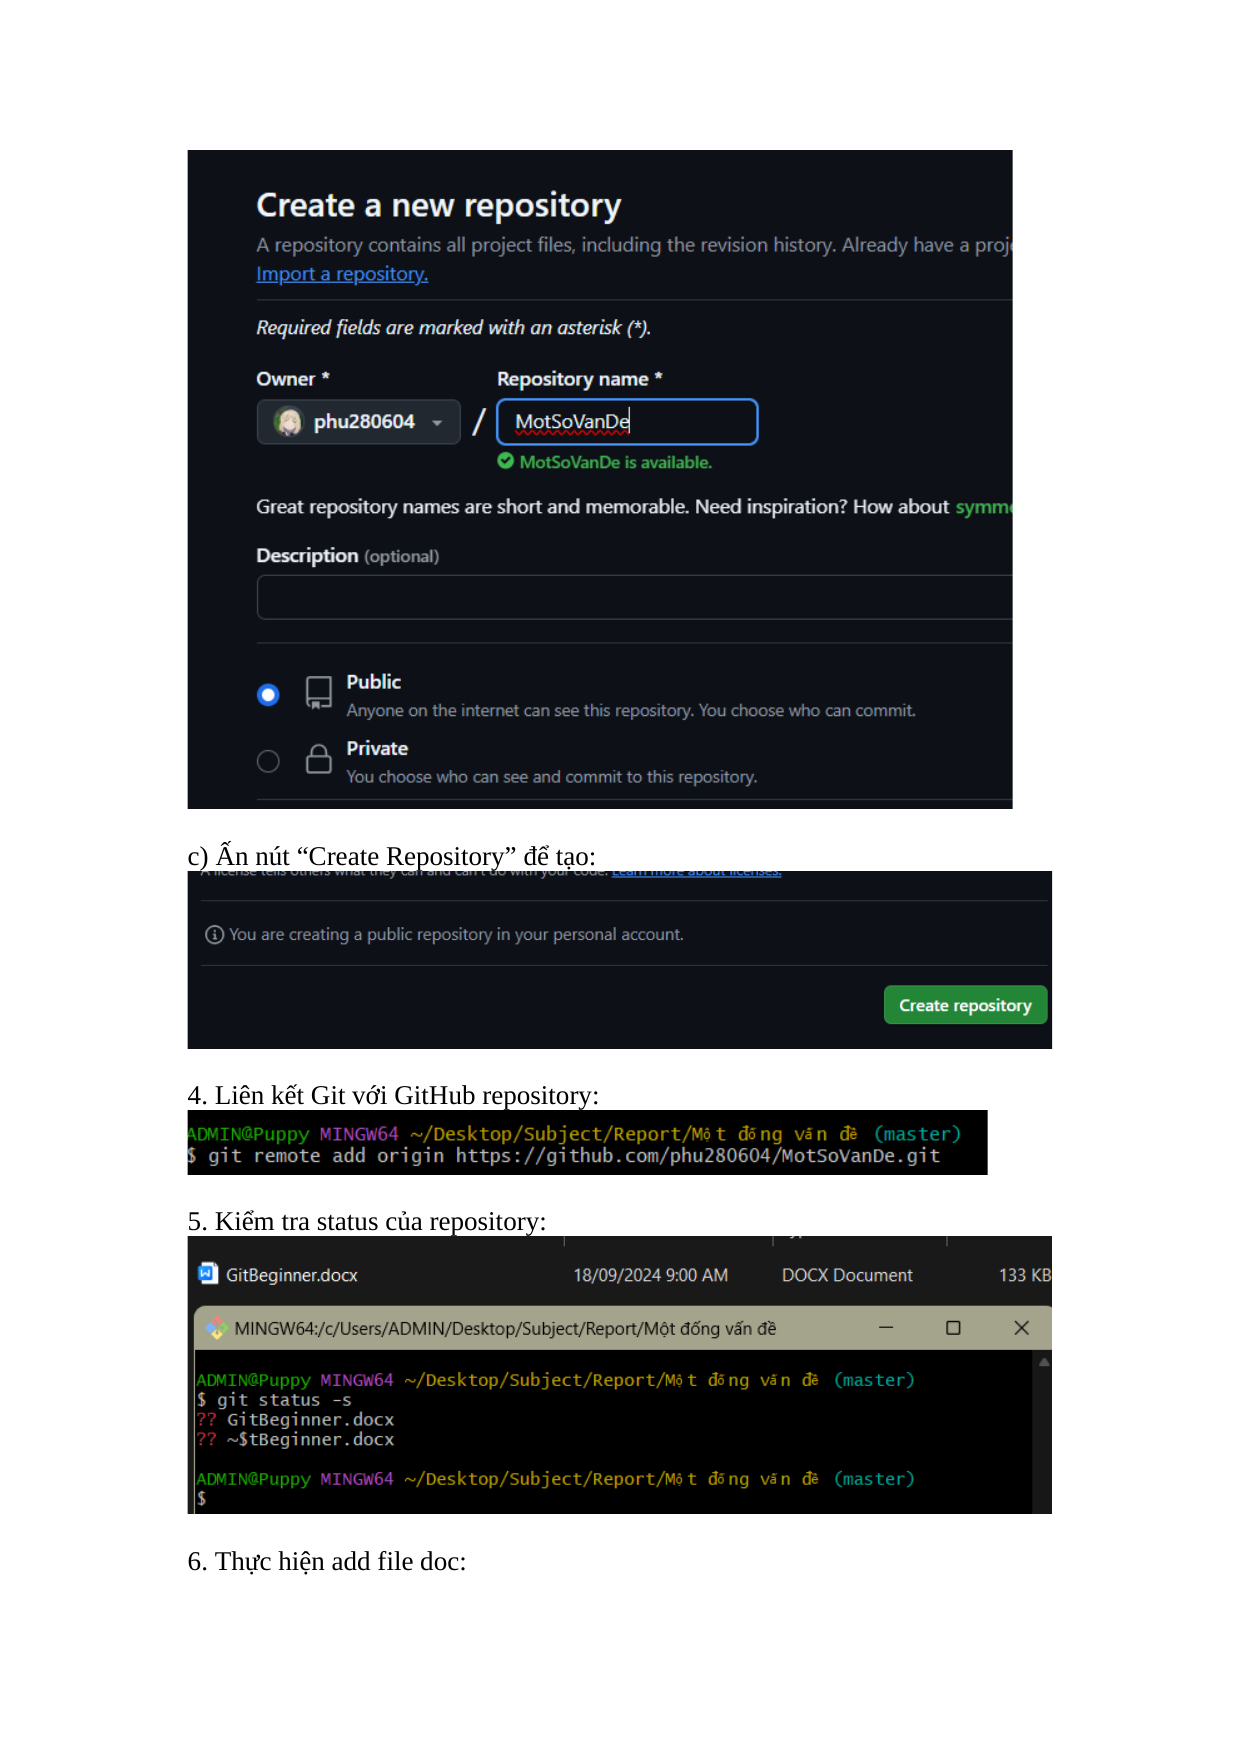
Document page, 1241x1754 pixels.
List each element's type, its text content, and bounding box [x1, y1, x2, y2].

picture [187, 1236, 1052, 1514]
picture [187, 871, 1053, 1049]
list Kiểm tra status của repository: [187, 1205, 1053, 1237]
list Thực hiện add file doc: [187, 1545, 1053, 1576]
list Liên kết Git với GitHub repository: [187, 1079, 1053, 1111]
list Ấn nút “Create Repository” để tạo: [187, 840, 1053, 871]
picture [187, 1110, 988, 1175]
picture [187, 150, 1013, 809]
